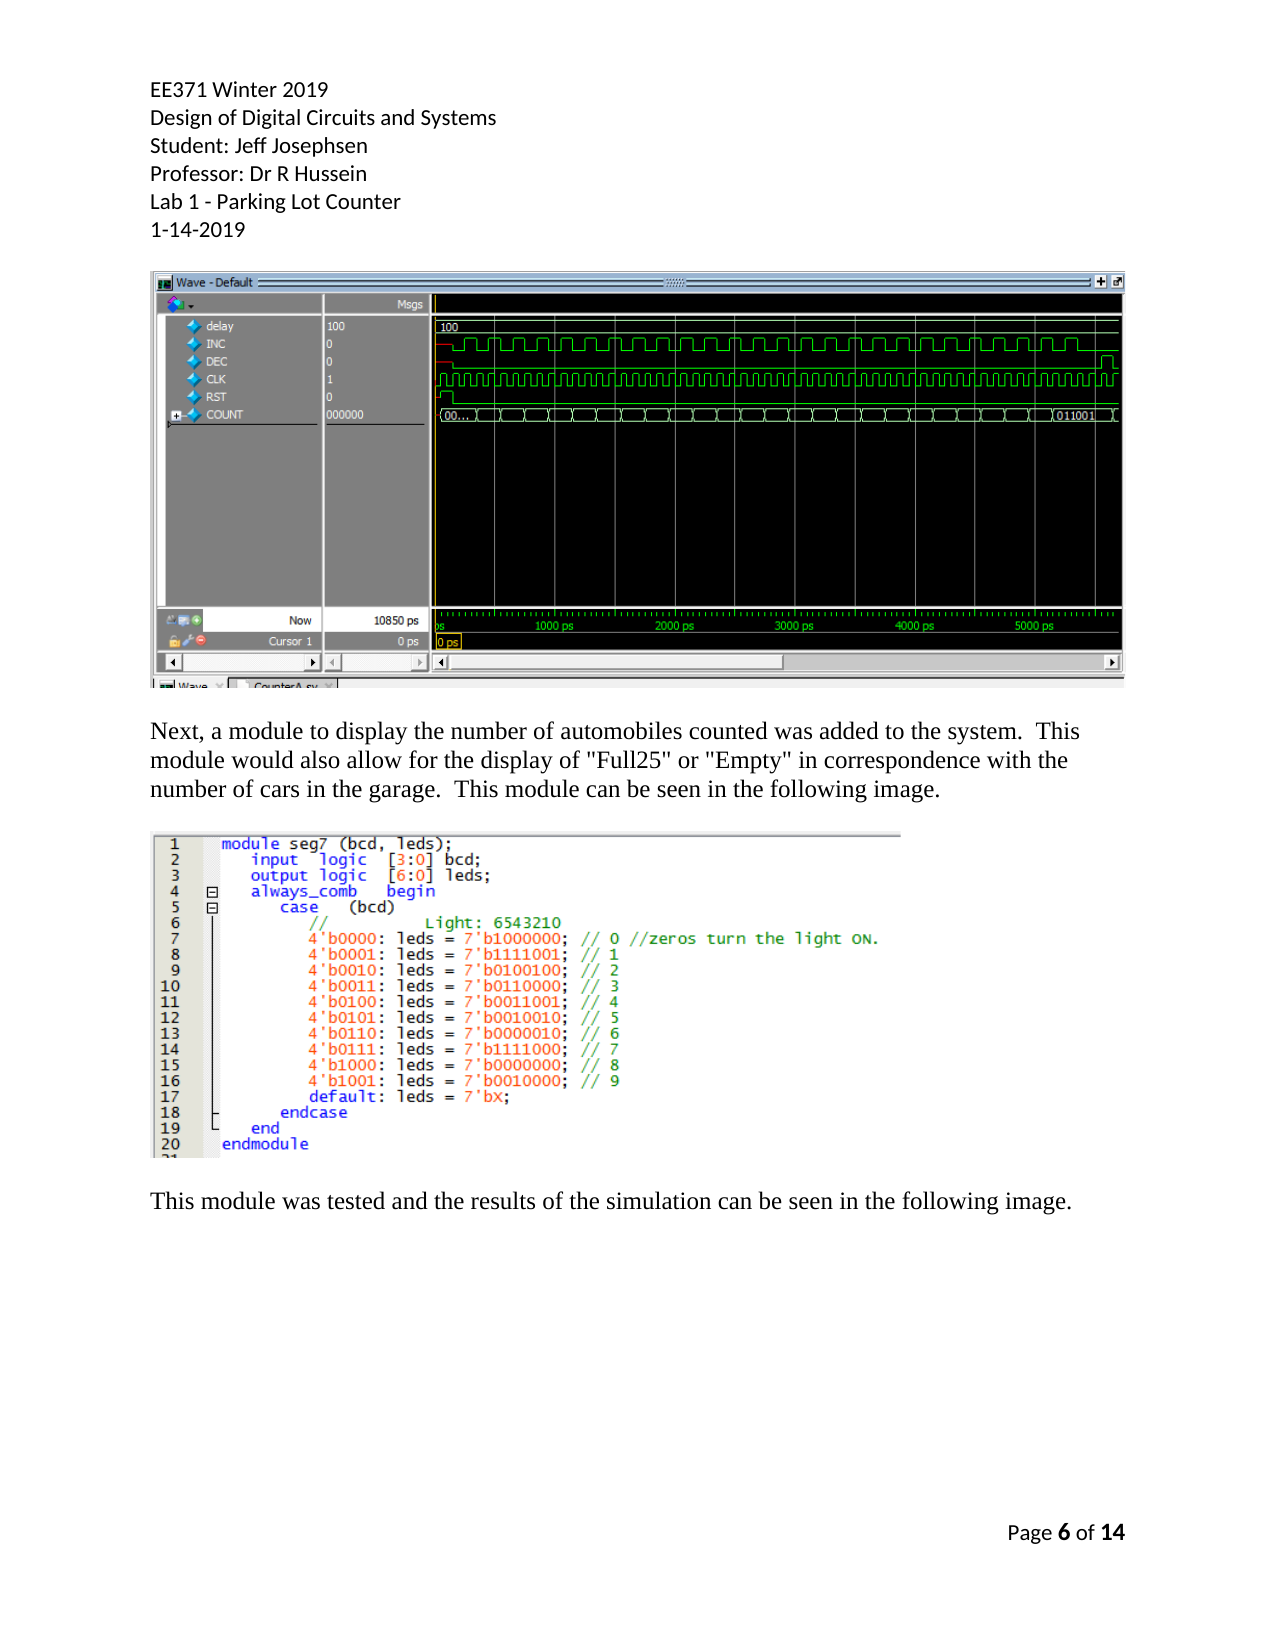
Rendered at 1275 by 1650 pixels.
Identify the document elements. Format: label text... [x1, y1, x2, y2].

text This module was tested and the results of the simulation can be seen in the following image. [150, 1186, 1125, 1215]
picture [150, 831, 901, 1158]
picture [150, 271, 1125, 688]
text Next, a module to display the number of automobiles counted was added to the system. This module would also allow for the display of "Full25" or "Empty" in correspondence with the number of cars in the garage. This module can be seen in the following image. [150, 716, 1125, 802]
